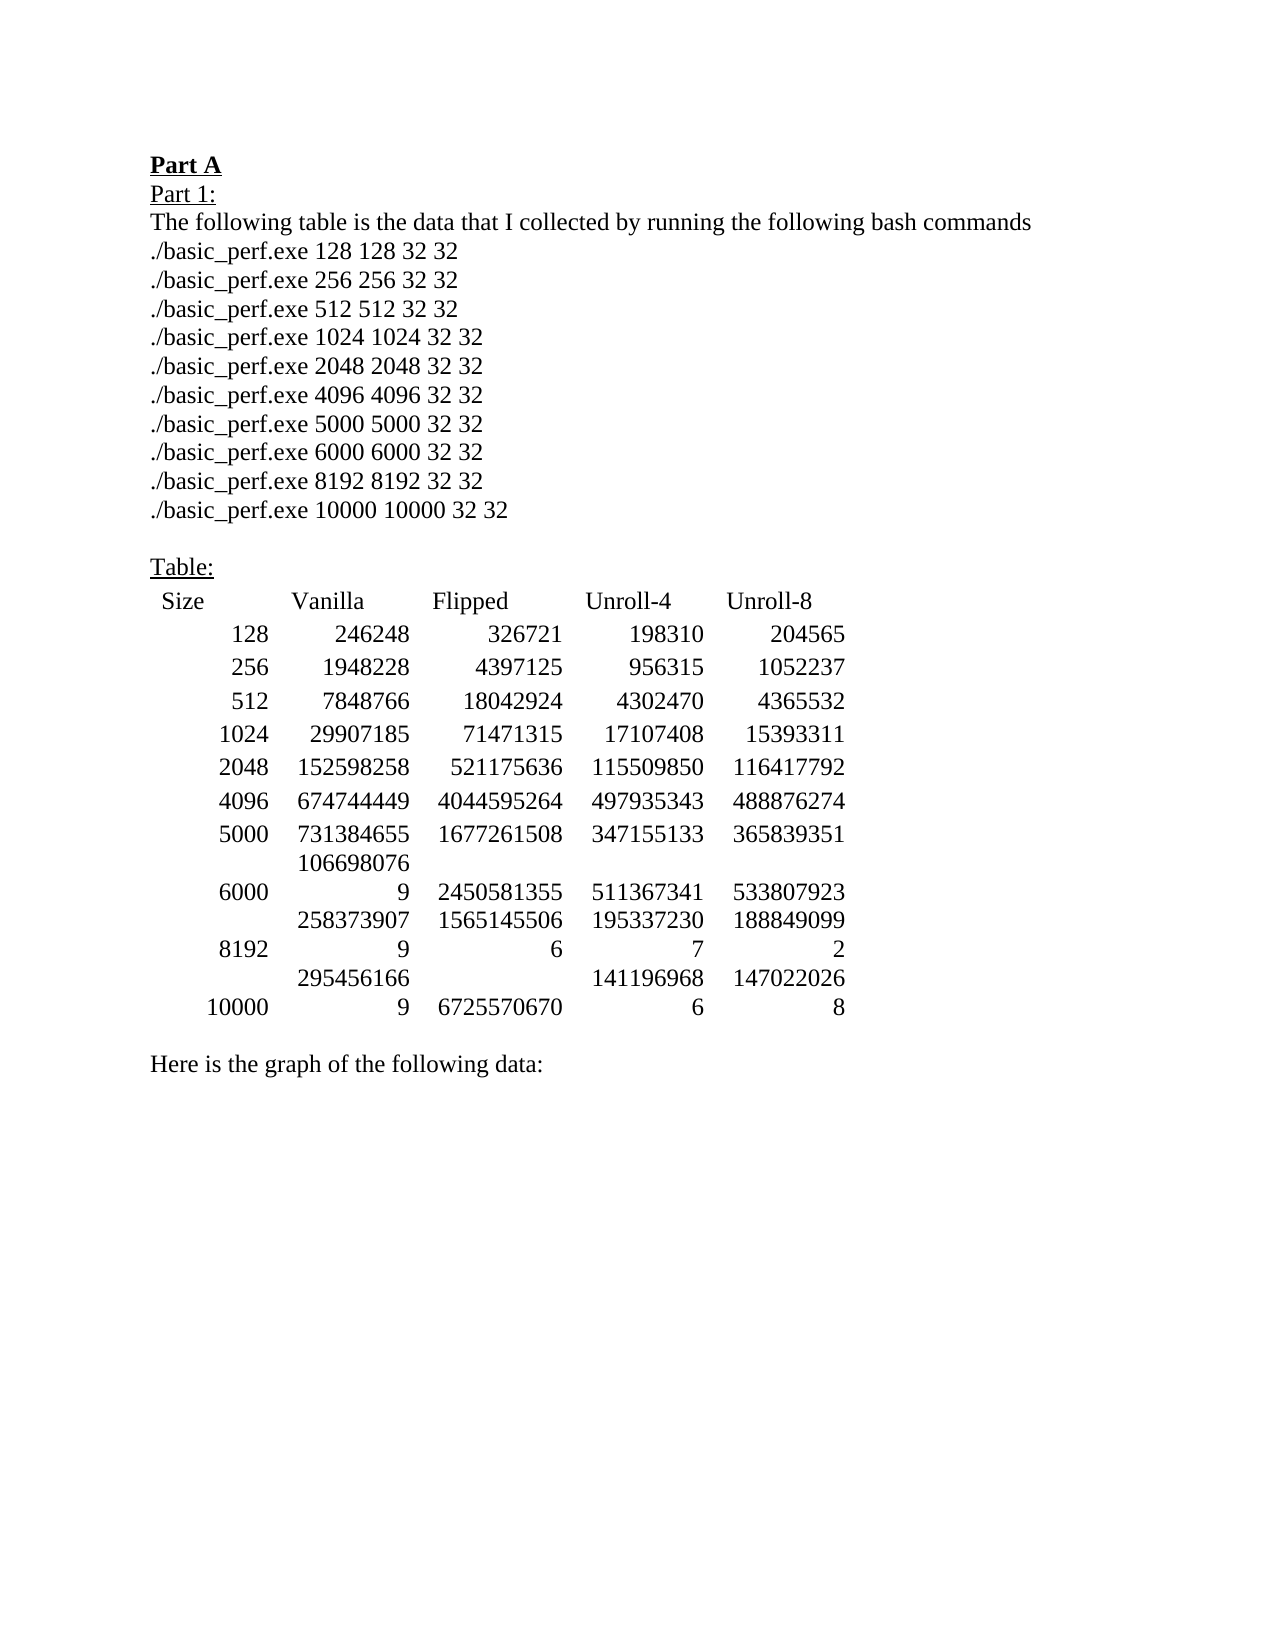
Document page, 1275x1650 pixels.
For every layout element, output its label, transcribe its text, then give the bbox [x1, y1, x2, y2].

text Part 1: [150, 179, 1125, 207]
table_cell 2450581355 [421, 848, 574, 905]
table_cell 4302470 [574, 681, 715, 714]
table_cell 152598258 [280, 748, 421, 781]
table_cell 4044595264 [421, 781, 574, 814]
table_cell 246248 [280, 615, 421, 648]
text ./basic_perf.exe 2048 2048 32 32 [150, 351, 1125, 380]
table_cell 731384655 [280, 815, 421, 848]
table_cell 116417792 [715, 748, 856, 781]
table_cell 15651455066 [421, 905, 574, 963]
text Table: [150, 552, 1125, 581]
table_cell 511367341 [574, 848, 715, 905]
table_cell 6000 [150, 848, 279, 905]
table_cell 1052237 [715, 648, 856, 681]
table_cell 326721 [421, 615, 574, 648]
text The following table is the data that I collected by running the following bash commands [150, 207, 1125, 236]
table_cell 4365532 [715, 681, 856, 714]
table_cell 1066980769 [280, 848, 421, 905]
table_cell 1024 [150, 715, 279, 748]
table_cell 533807923 [715, 848, 856, 905]
table_cell 956315 [574, 648, 715, 681]
text ./basic_perf.exe 4096 4096 32 32 [150, 380, 1125, 409]
text ./basic_perf.exe 256 256 32 32 [150, 265, 1125, 294]
table_header Size [150, 581, 279, 614]
text Here is the graph of the following data: [150, 1049, 1125, 1078]
table_cell 521175636 [421, 748, 574, 781]
table_cell 497935343 [574, 781, 715, 814]
table_cell 1888490992 [715, 905, 856, 963]
table_header Unroll-4 [574, 581, 715, 614]
table_cell 29907185 [280, 715, 421, 748]
table_header Vanilla [280, 581, 421, 614]
table_cell 1948228 [280, 648, 421, 681]
table_cell 347155133 [574, 815, 715, 848]
table_cell 2048 [150, 748, 279, 781]
table_cell 18042924 [421, 681, 574, 714]
text ./basic_perf.exe 6000 6000 32 32 [150, 437, 1125, 466]
table_cell 674744449 [280, 781, 421, 814]
table_cell 256 [150, 648, 279, 681]
table_cell 115509850 [574, 748, 715, 781]
table_cell 1677261508 [421, 815, 574, 848]
table_cell 4096 [150, 781, 279, 814]
table_cell 7848766 [280, 681, 421, 714]
table_cell 5000 [150, 815, 279, 848]
table_cell 1470220268 [715, 963, 856, 1020]
text ./basic_perf.exe 512 512 32 32 [150, 294, 1125, 322]
table_cell 128 [150, 615, 279, 648]
table_cell 71471315 [421, 715, 574, 748]
text ./basic_perf.exe 5000 5000 32 32 [150, 409, 1125, 437]
table_cell 1411969686 [574, 963, 715, 1020]
text ./basic_perf.exe 10000 10000 32 32 [150, 495, 1125, 524]
table_cell 1953372307 [574, 905, 715, 963]
table_cell 4397125 [421, 648, 574, 681]
table_cell 2954561669 [280, 963, 421, 1020]
table_cell 17107408 [574, 715, 715, 748]
table_cell 204565 [715, 615, 856, 648]
text ./basic_perf.exe 8192 8192 32 32 [150, 466, 1125, 495]
text Part A [150, 150, 1125, 179]
text ./basic_perf.exe 128 128 32 32 [150, 236, 1125, 265]
table_header Flipped [421, 581, 574, 614]
table_cell 15393311 [715, 715, 856, 748]
table_cell 198310 [574, 615, 715, 648]
table_header Unroll-8 [715, 581, 856, 614]
table_cell 2583739079 [280, 905, 421, 963]
table_cell 10000 [150, 963, 279, 1020]
table_cell 6725570670 [421, 963, 574, 1020]
table_cell 365839351 [715, 815, 856, 848]
table_cell 512 [150, 681, 279, 714]
table_cell 488876274 [715, 781, 856, 814]
text ./basic_perf.exe 1024 1024 32 32 [150, 322, 1125, 351]
table_cell 8192 [150, 905, 279, 963]
